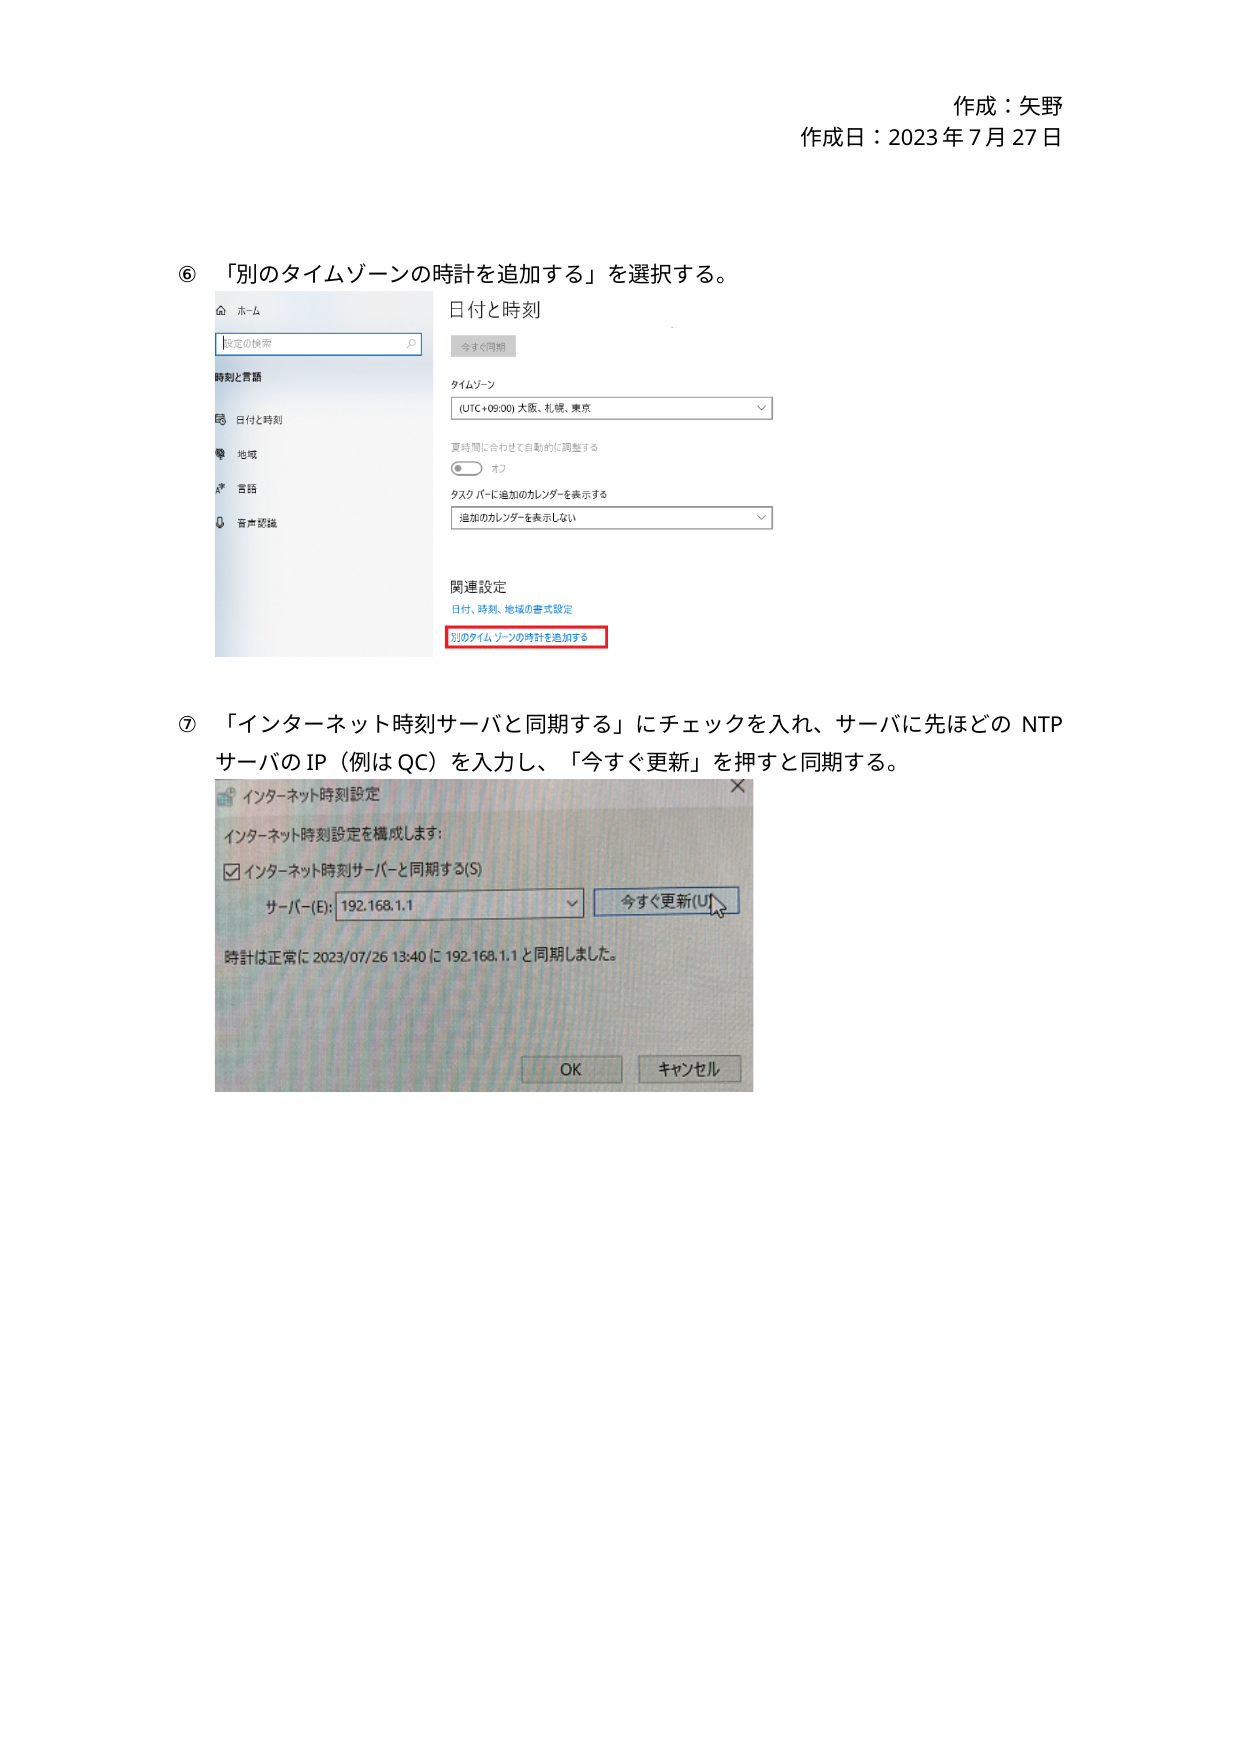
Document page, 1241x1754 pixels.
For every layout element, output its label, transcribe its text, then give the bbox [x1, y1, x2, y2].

list 「インターネット時刻サーバと同期する」にチェックを入れ、サーバに先ほどのNTPサーバのIP（例はQC）を入力し、「今すぐ更新」を押すと同期する。 [177, 704, 1063, 779]
picture [214, 291, 790, 657]
list 「別のタイムゾーンの時計を追加する」を選択する。 [177, 254, 1063, 292]
picture [214, 779, 754, 1092]
